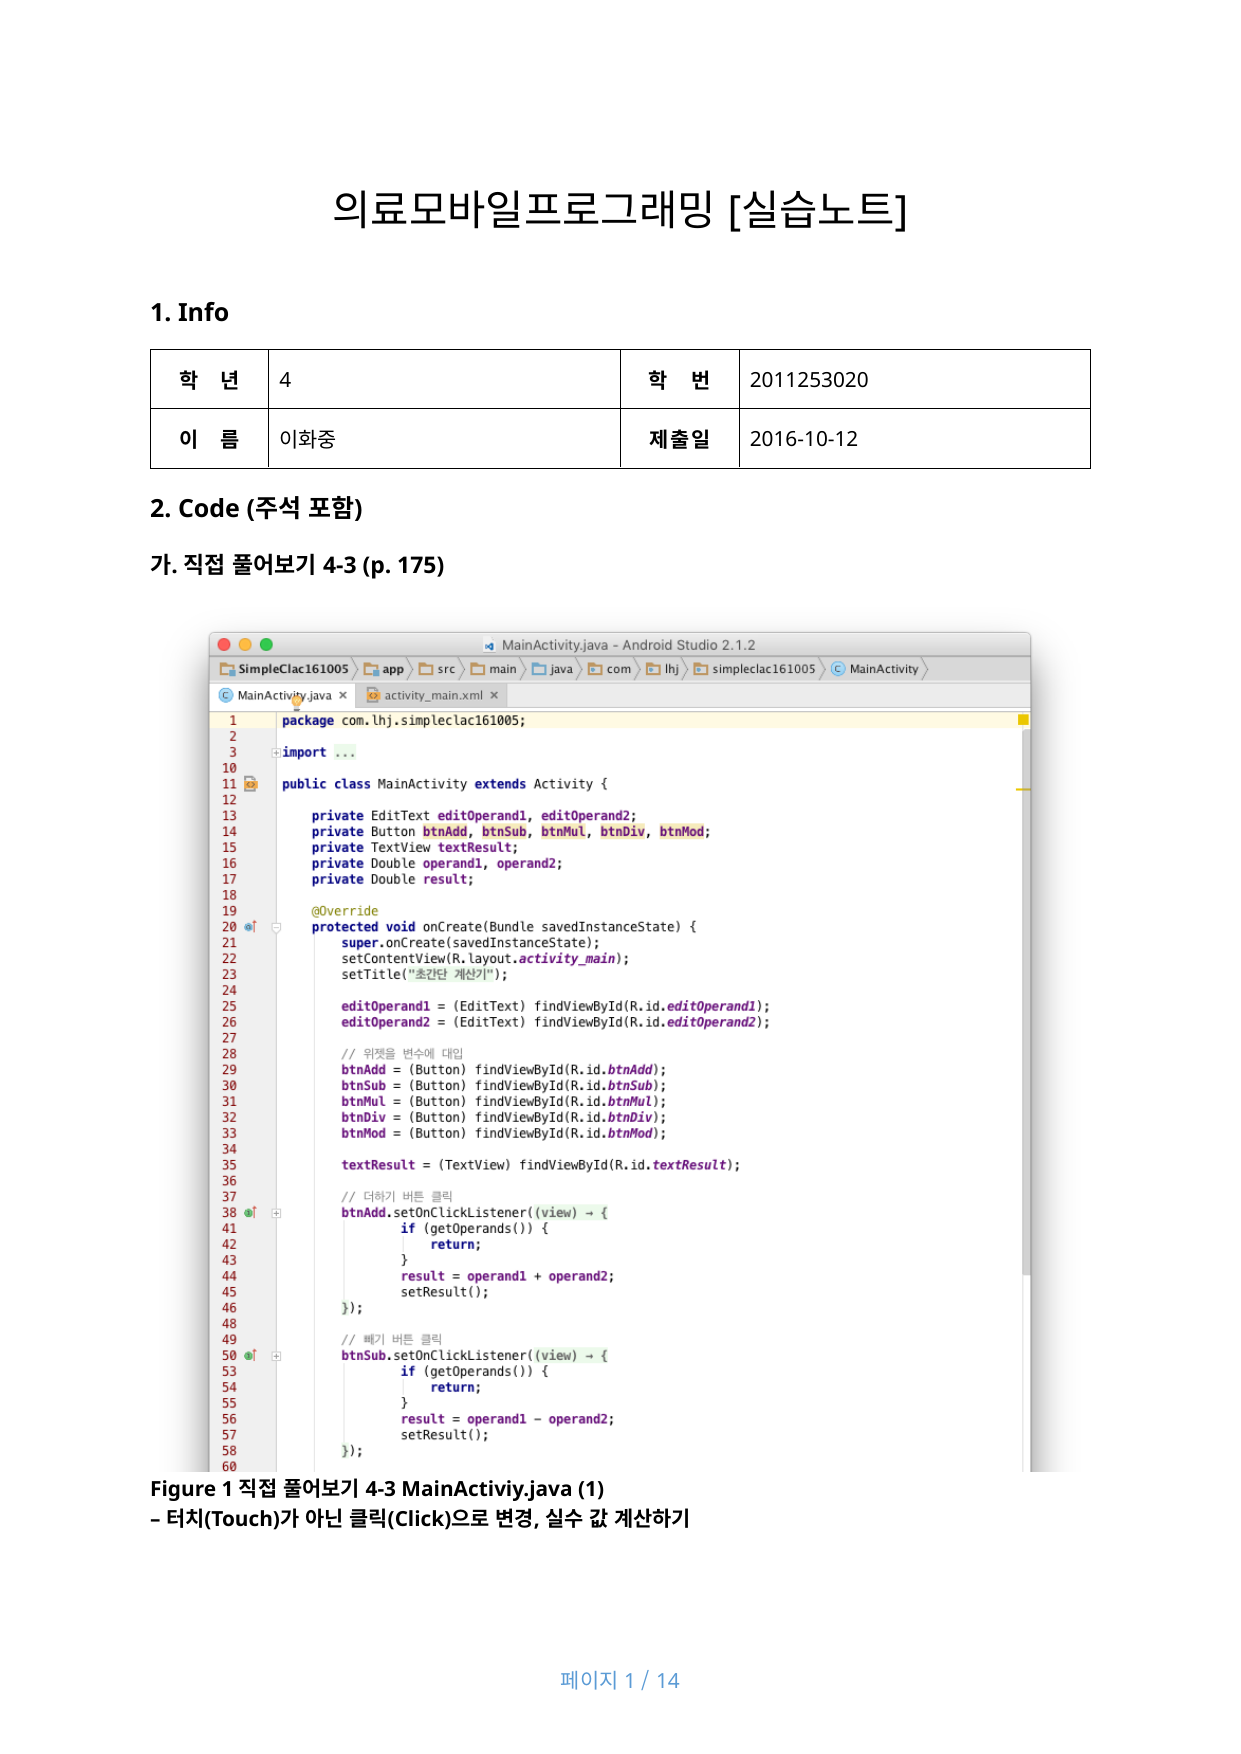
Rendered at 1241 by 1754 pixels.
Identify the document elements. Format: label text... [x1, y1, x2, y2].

subtitle 직접 풀어보기 4-3 (p. 175) [150, 547, 1069, 580]
table_cell 제출일 [621, 409, 739, 467]
table_header 학년 [151, 350, 268, 408]
subtitle Info [150, 295, 1069, 329]
table_header 4 [269, 350, 620, 408]
subtitle Code (주석 포함) [150, 489, 1069, 525]
table_cell 2016-10-12 [740, 409, 1090, 467]
table_header 2011253020 [740, 350, 1090, 408]
text Figure 1 직접 풀어보기 4-3 MainActiviy.java (1) – 터치(Touch)가 아닌 클릭(Click)으로 변경, 실수 값 계산하기 [150, 1472, 1090, 1532]
table_header 학번 [621, 350, 739, 408]
table_cell 이름 [151, 409, 268, 467]
picture [150, 600, 1090, 1472]
